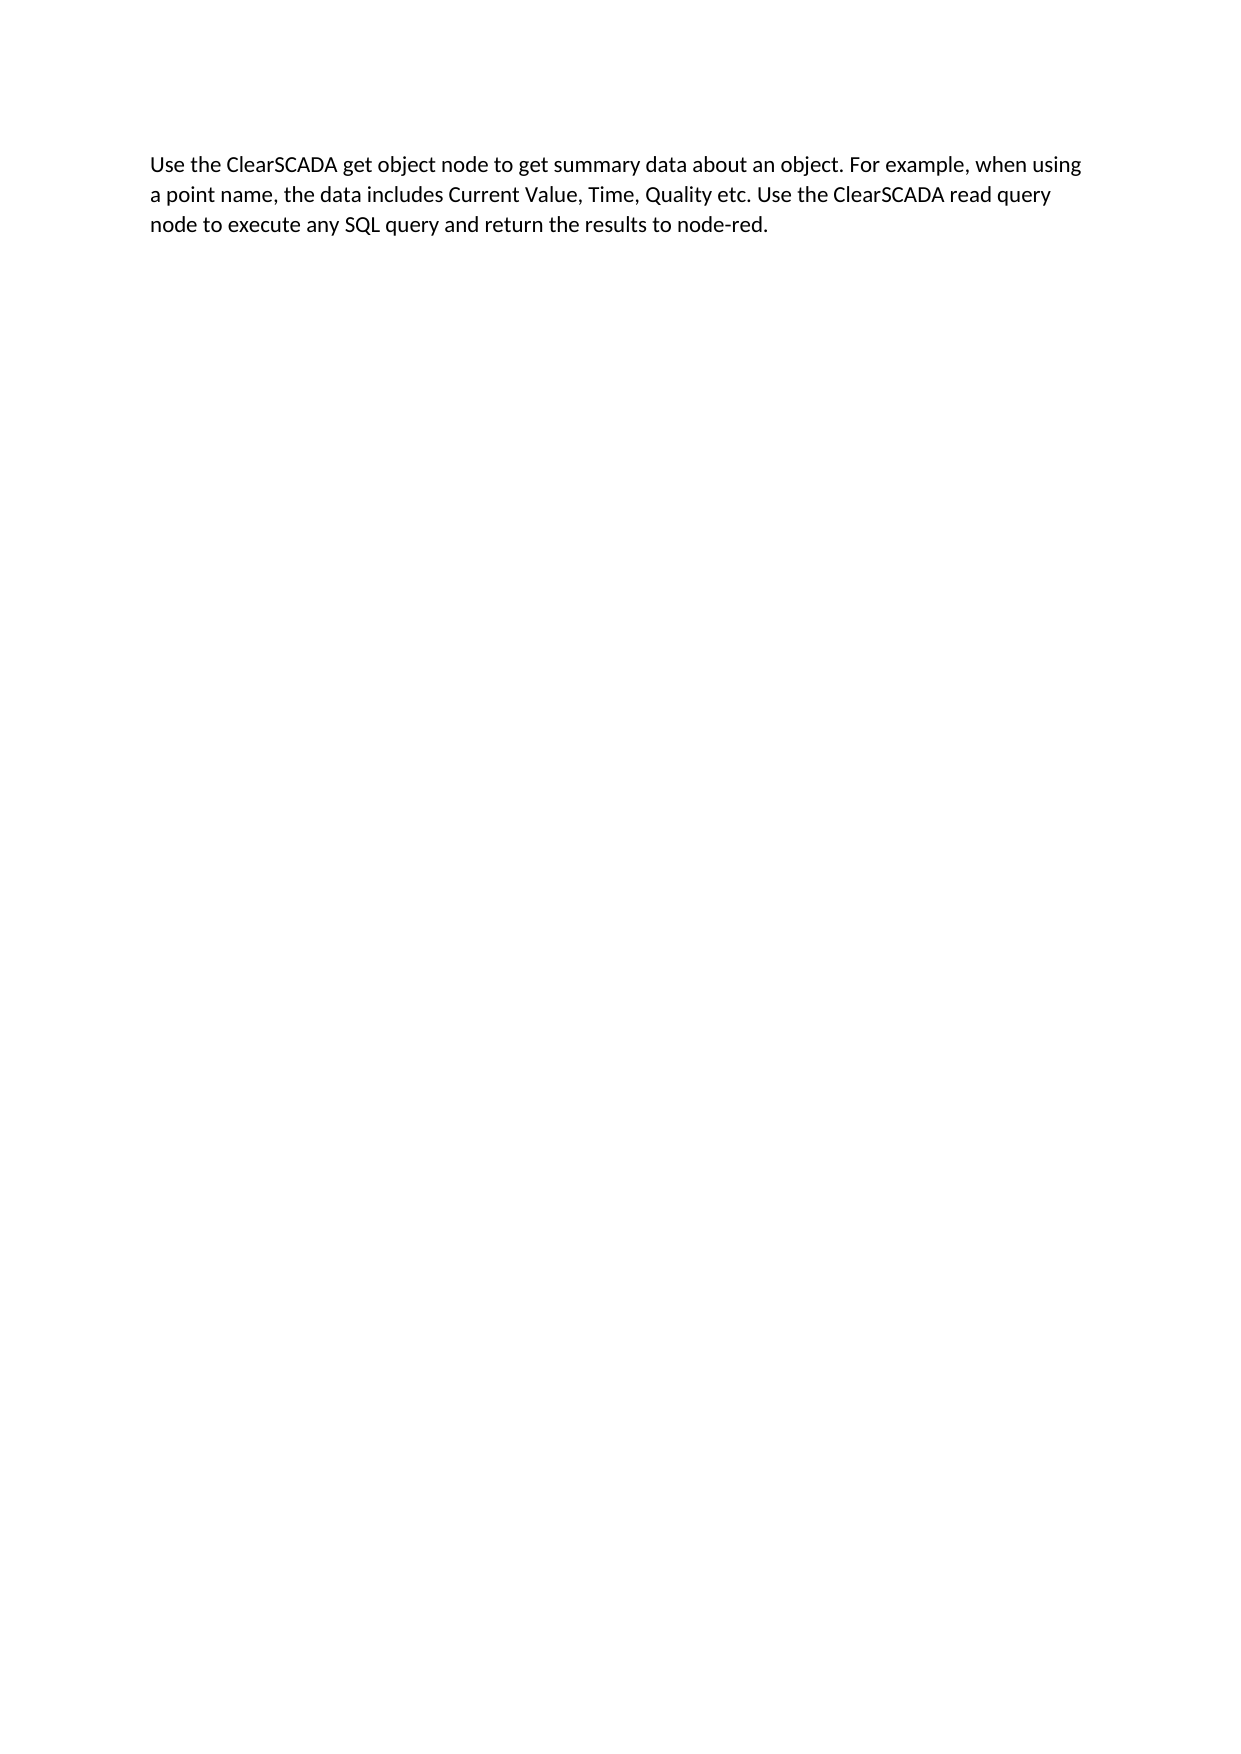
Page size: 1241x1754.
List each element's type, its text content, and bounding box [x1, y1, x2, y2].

text Use the ClearSCADA get object node to get summary data about an object. For example, when using a point name, the data includes Current Value, Time, Quality etc. Use the ClearSCADA read query node to execute any SQL query and return the results to node-red. [150, 150, 1090, 238]
